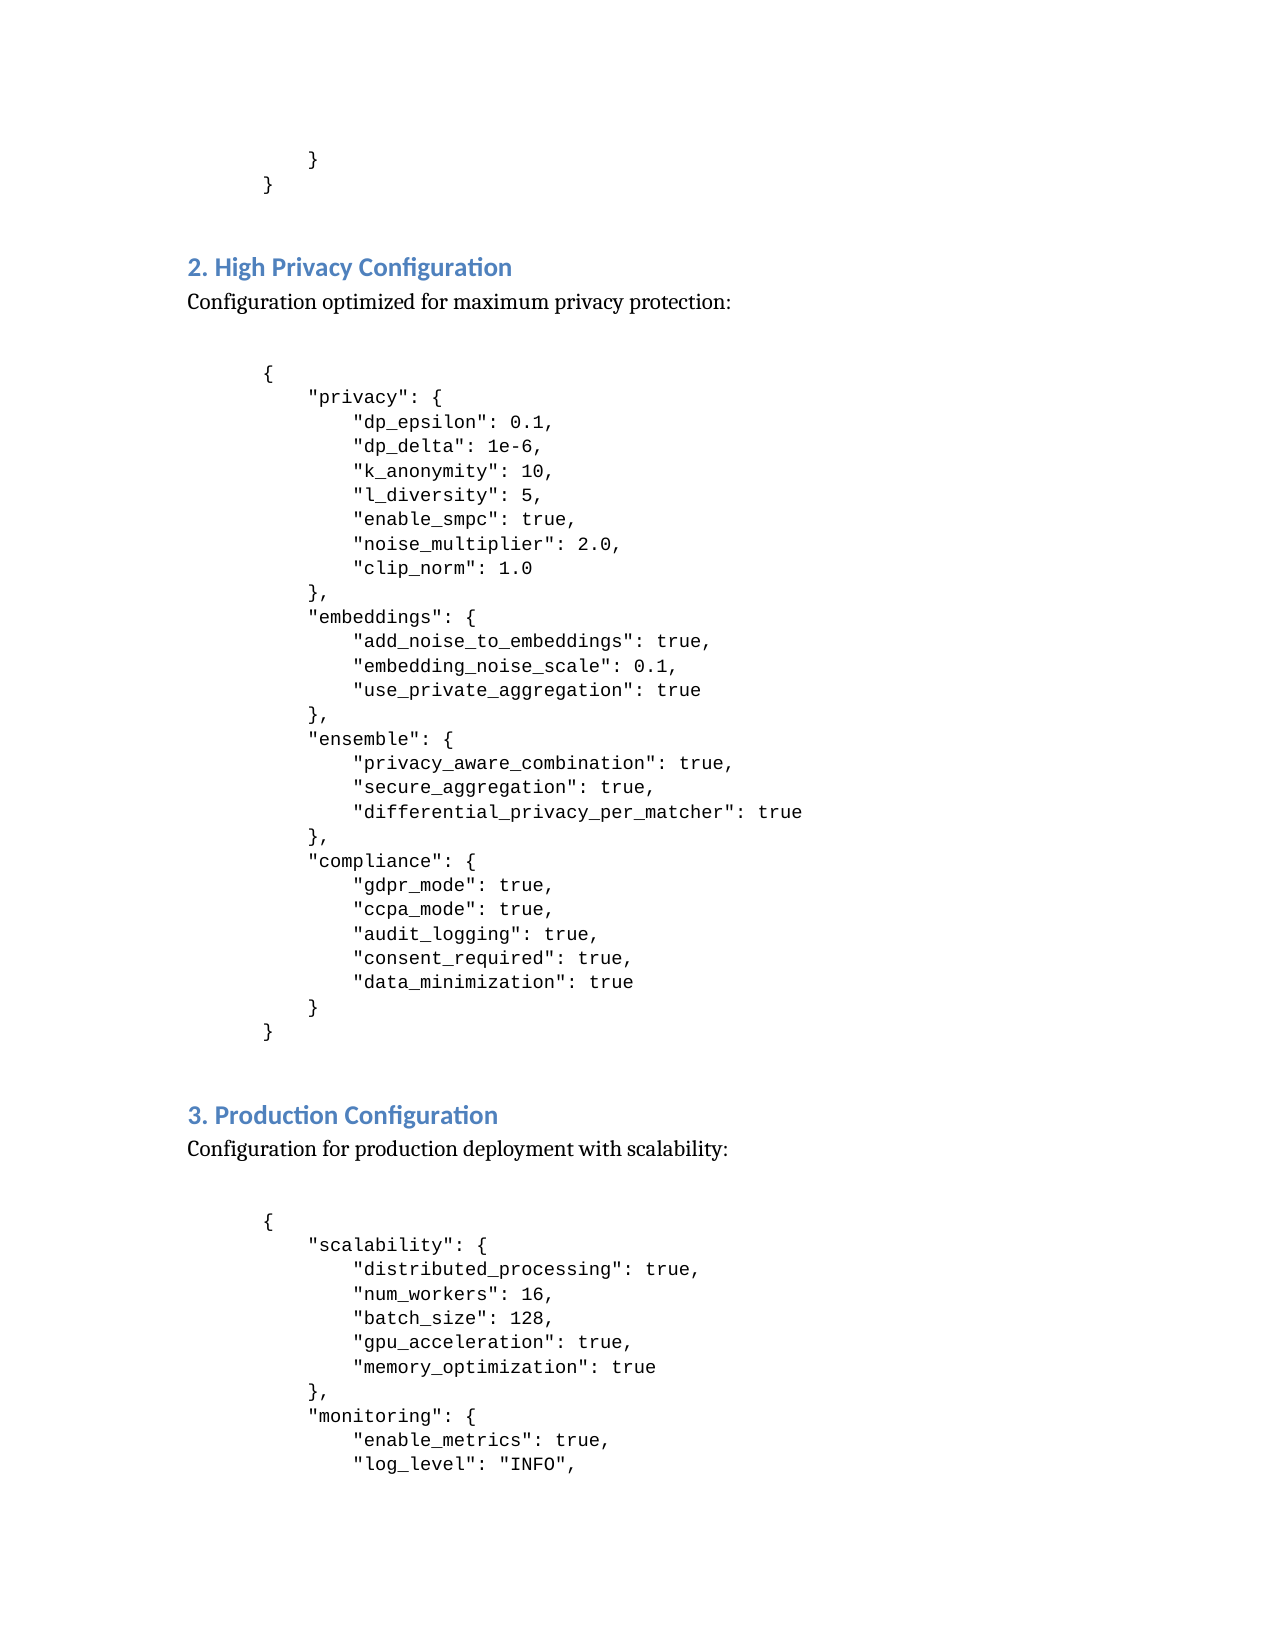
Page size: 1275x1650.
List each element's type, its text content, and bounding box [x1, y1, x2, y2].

text Configuration for production deployment with scalability: [187, 1136, 1087, 1162]
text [262, 1187, 1012, 1476]
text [262, 150, 1012, 226]
text Configuration optimized for maximum privacy protection: [187, 288, 1087, 315]
text { "privacy": { "dp_epsilon": 0.1, "dp_delta": 1e-6, "k_anonymity": 10, "l_diversity": 5, "enable_smpc": true, "noise_multiplier": 2.0, "clip_norm": 1.0 }, "embeddings": { "add_noise_to_embeddings": true, "embedding_noise_scale": 0.1, "use_private_aggregation": true }, "ensemble": { "privacy_aware_combination": true, "secure_aggregation": true, "differential_privacy_per_matcher": true }, "compliance": { "gdpr_mode": true, "ccpa_mode": true, "audit_logging": true, "consent_required": true, "data_minimization": true } } [262, 339, 1012, 1073]
subtitle 2. High Privacy Configuration [187, 251, 1087, 283]
subtitle 3. Production Configuration [187, 1098, 1087, 1131]
